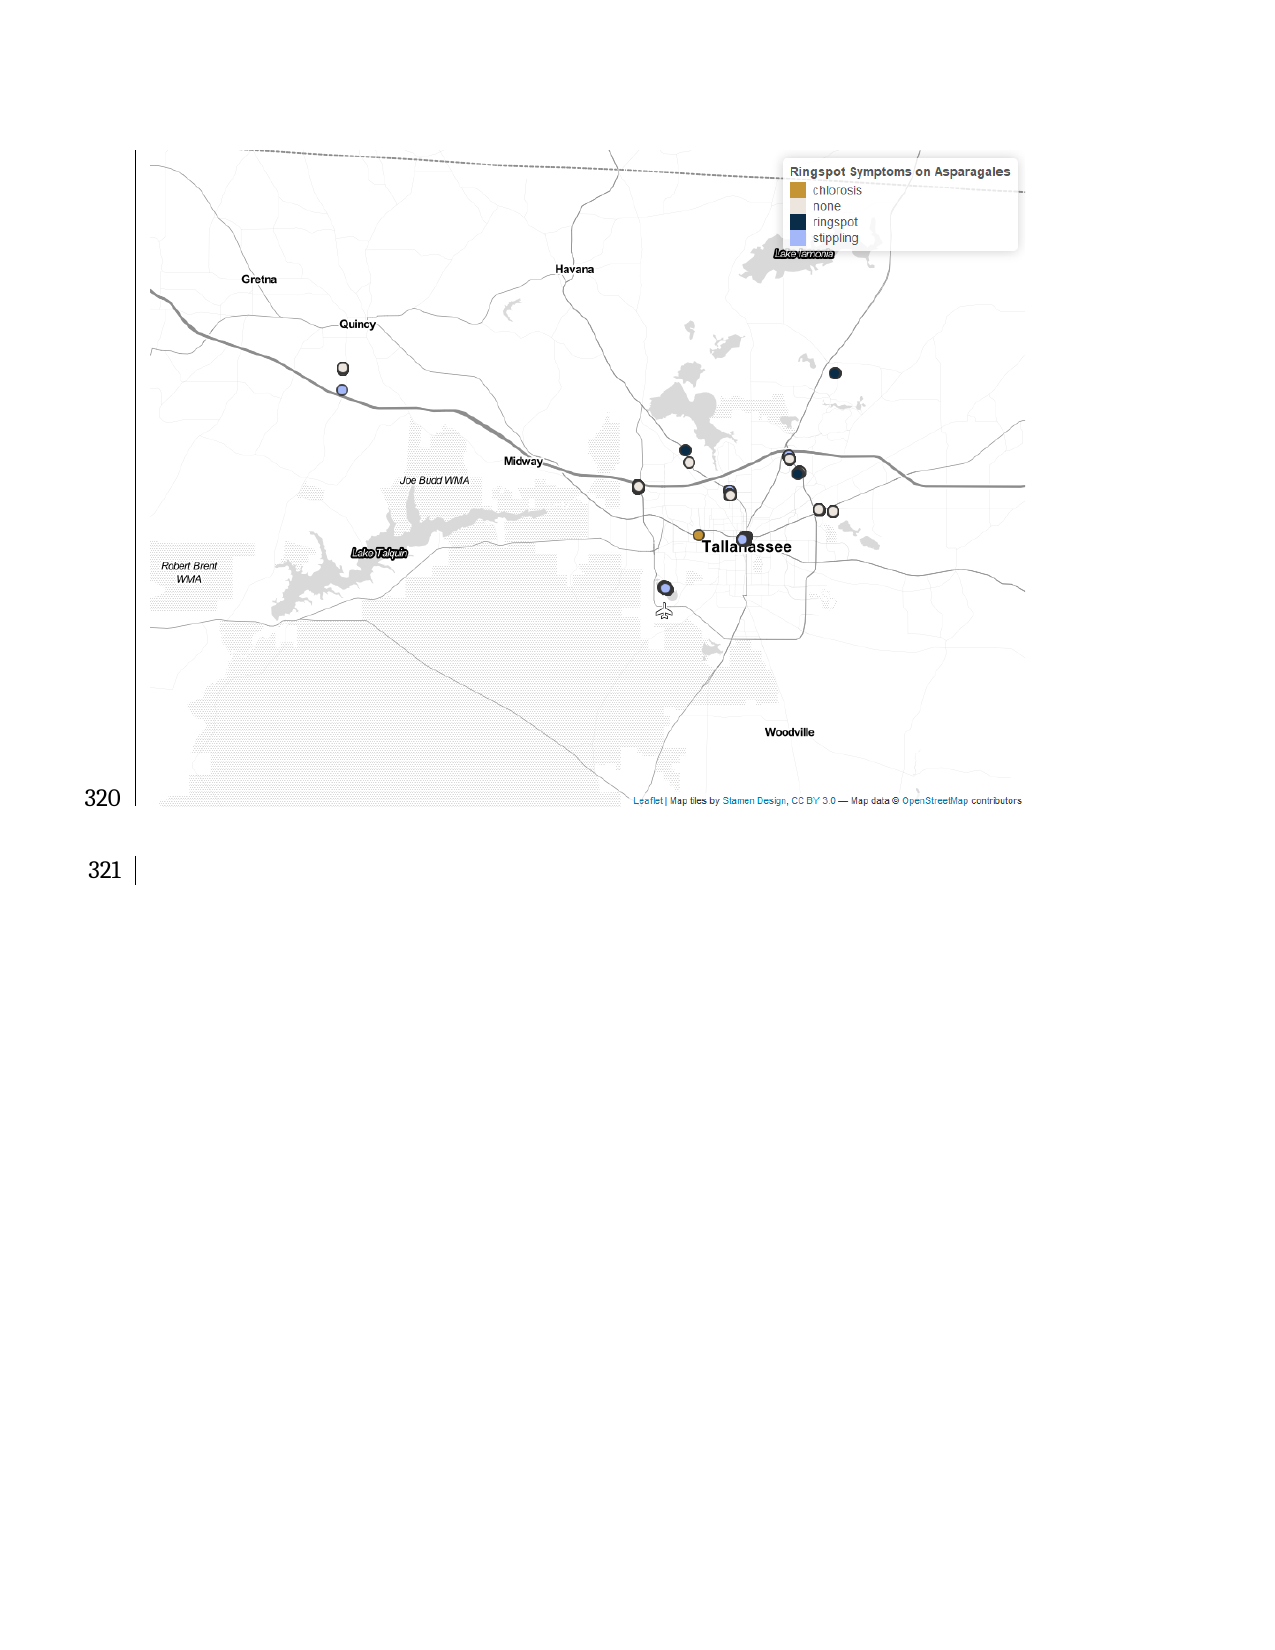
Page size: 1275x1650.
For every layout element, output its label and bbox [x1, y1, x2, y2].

picture [150, 150, 1025, 807]
